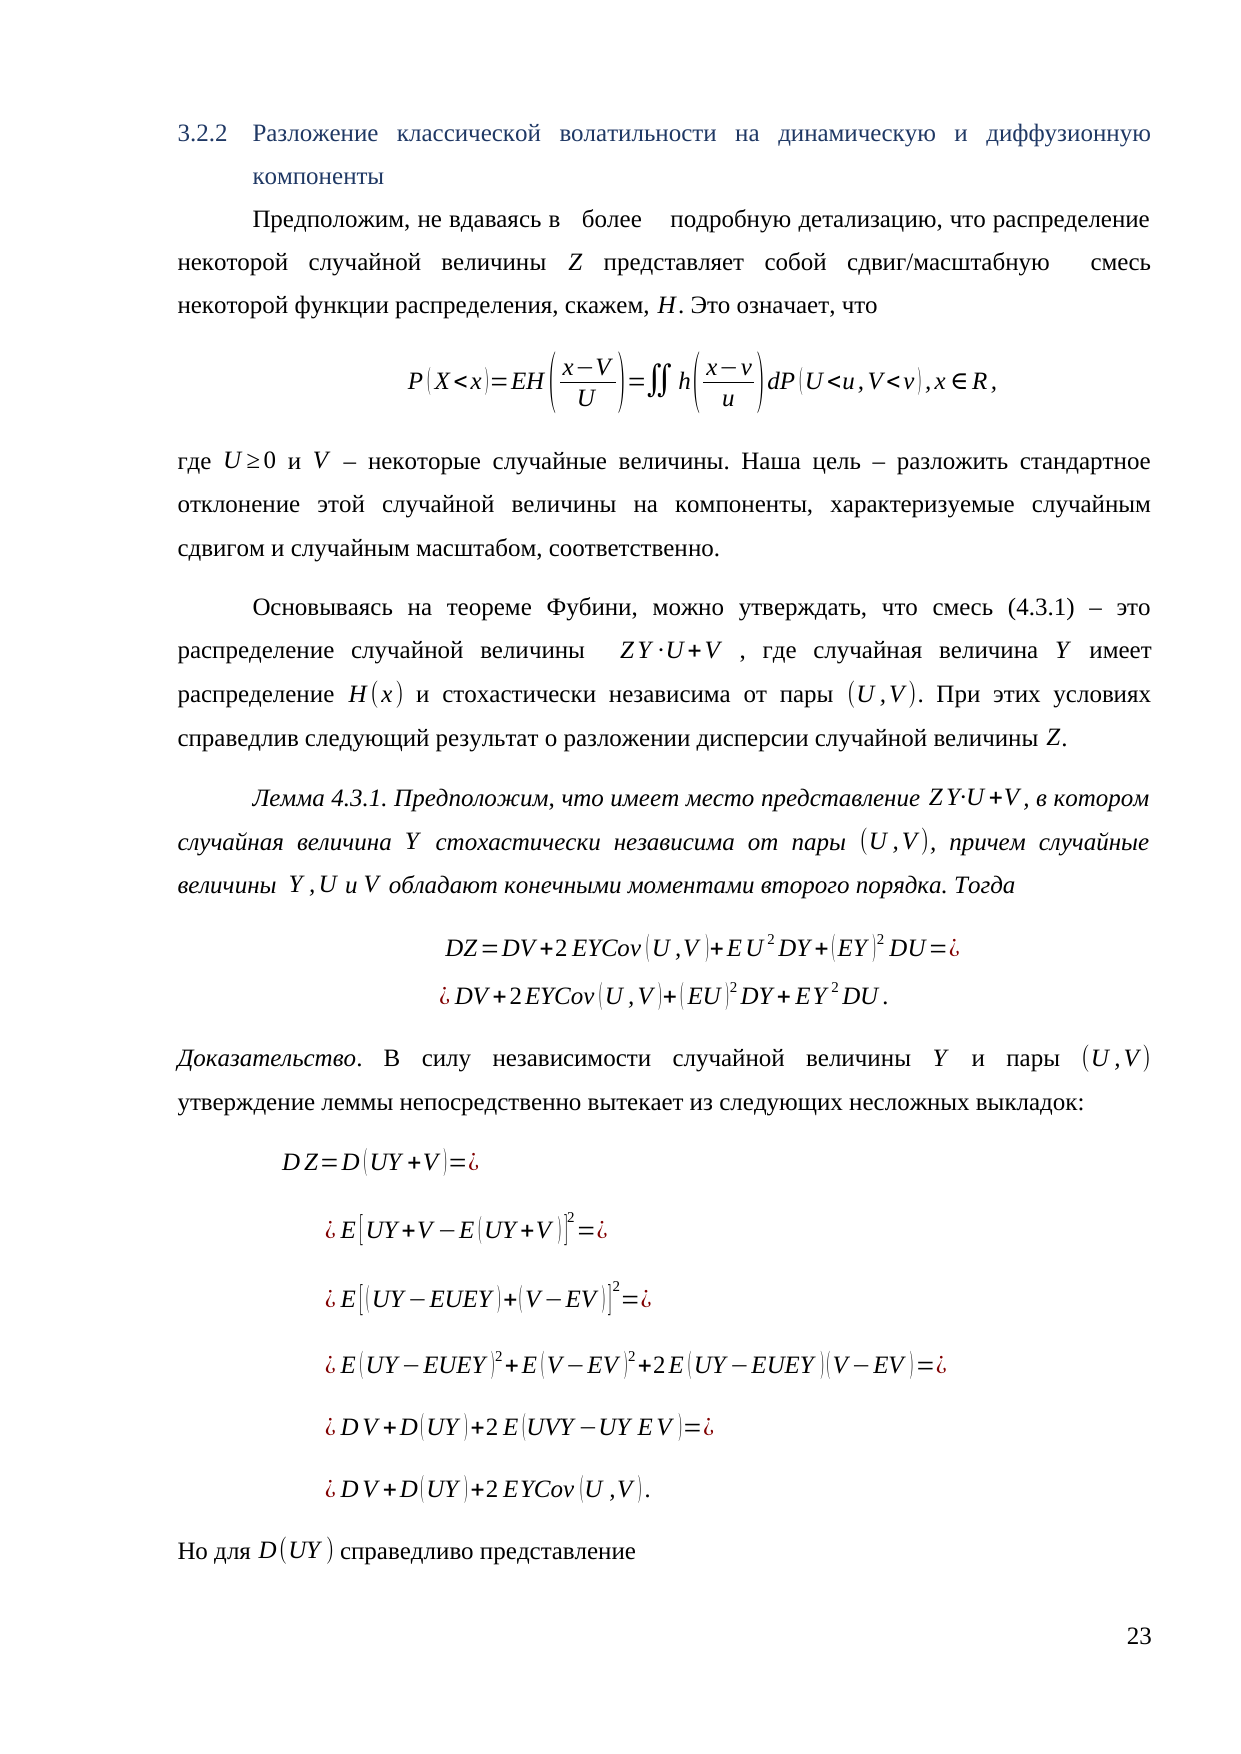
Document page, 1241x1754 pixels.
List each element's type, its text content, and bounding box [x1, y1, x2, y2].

text Предположим, не вдаваясь в более подробную детализацию, что распределение некоторой случайной величины представляет собой сдвиг/масштабную смесь некоторой функции распределения, скажем, . Это означает, что [177, 204, 1152, 319]
text где и – некоторые случайные величины. Наша цель – разложить стандартное отклонение этой случайной величины на компоненты, характеризуемые случайным сдвигом и случайным масштабом, соответственно. [177, 446, 1152, 561]
text Но для справедливо представление [177, 1535, 1152, 1565]
text Лемма 4.3.1. Предположим, что имеет место представление , в котором случайная величина стохастически независима от пары , причем случайные величины и обладают конечными моментами второго порядка. Тогда [177, 783, 1152, 899]
text Основываясь на теореме Фубини, можно утверждать, что смесь (4.3.1) – это распределение случайной величины , где случайная величина имеет распределение и стохастически независима от пары . При этих условиях справедлив следующий результат о разложении дисперсии случайной величины . [177, 592, 1152, 752]
subtitle Разложение классической волатильности на динамическую и диффузионную компоненты [177, 118, 1152, 190]
text Доказательство. В силу независимости случайной величины и пары утверждение леммы непосредственно вытекает из следующих несложных выкладок: [177, 1043, 1152, 1116]
